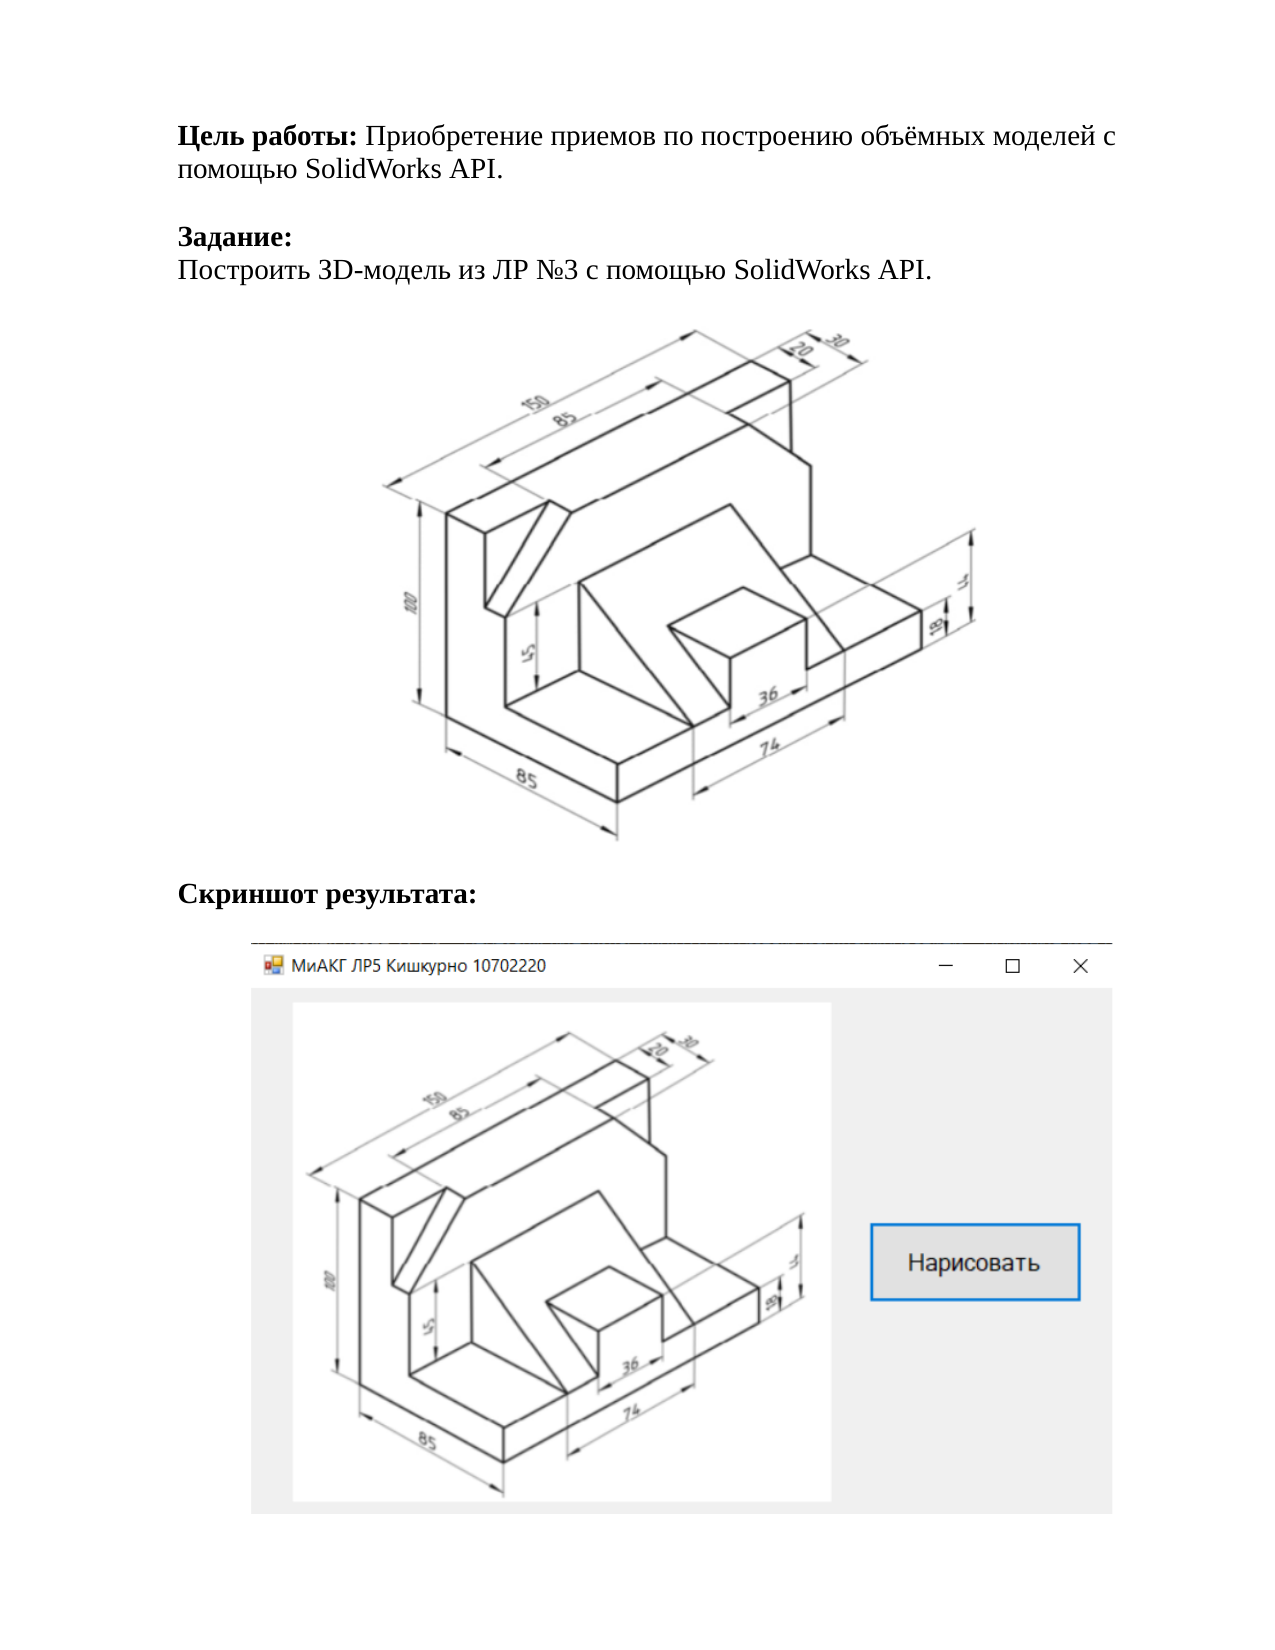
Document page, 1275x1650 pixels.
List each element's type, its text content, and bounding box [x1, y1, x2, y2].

picture [251, 943, 1113, 1514]
text Скриншот результата: [177, 876, 1186, 910]
text Задание: [177, 219, 1186, 252]
text Цель работы: Приобретение приемов по построению объёмных моделей с помощью SolidWorks API. [177, 118, 1186, 185]
text Построить ЗD-модель из ЛР №3 с помощью SolidWorks API. [177, 252, 1186, 286]
picture [373, 310, 991, 843]
